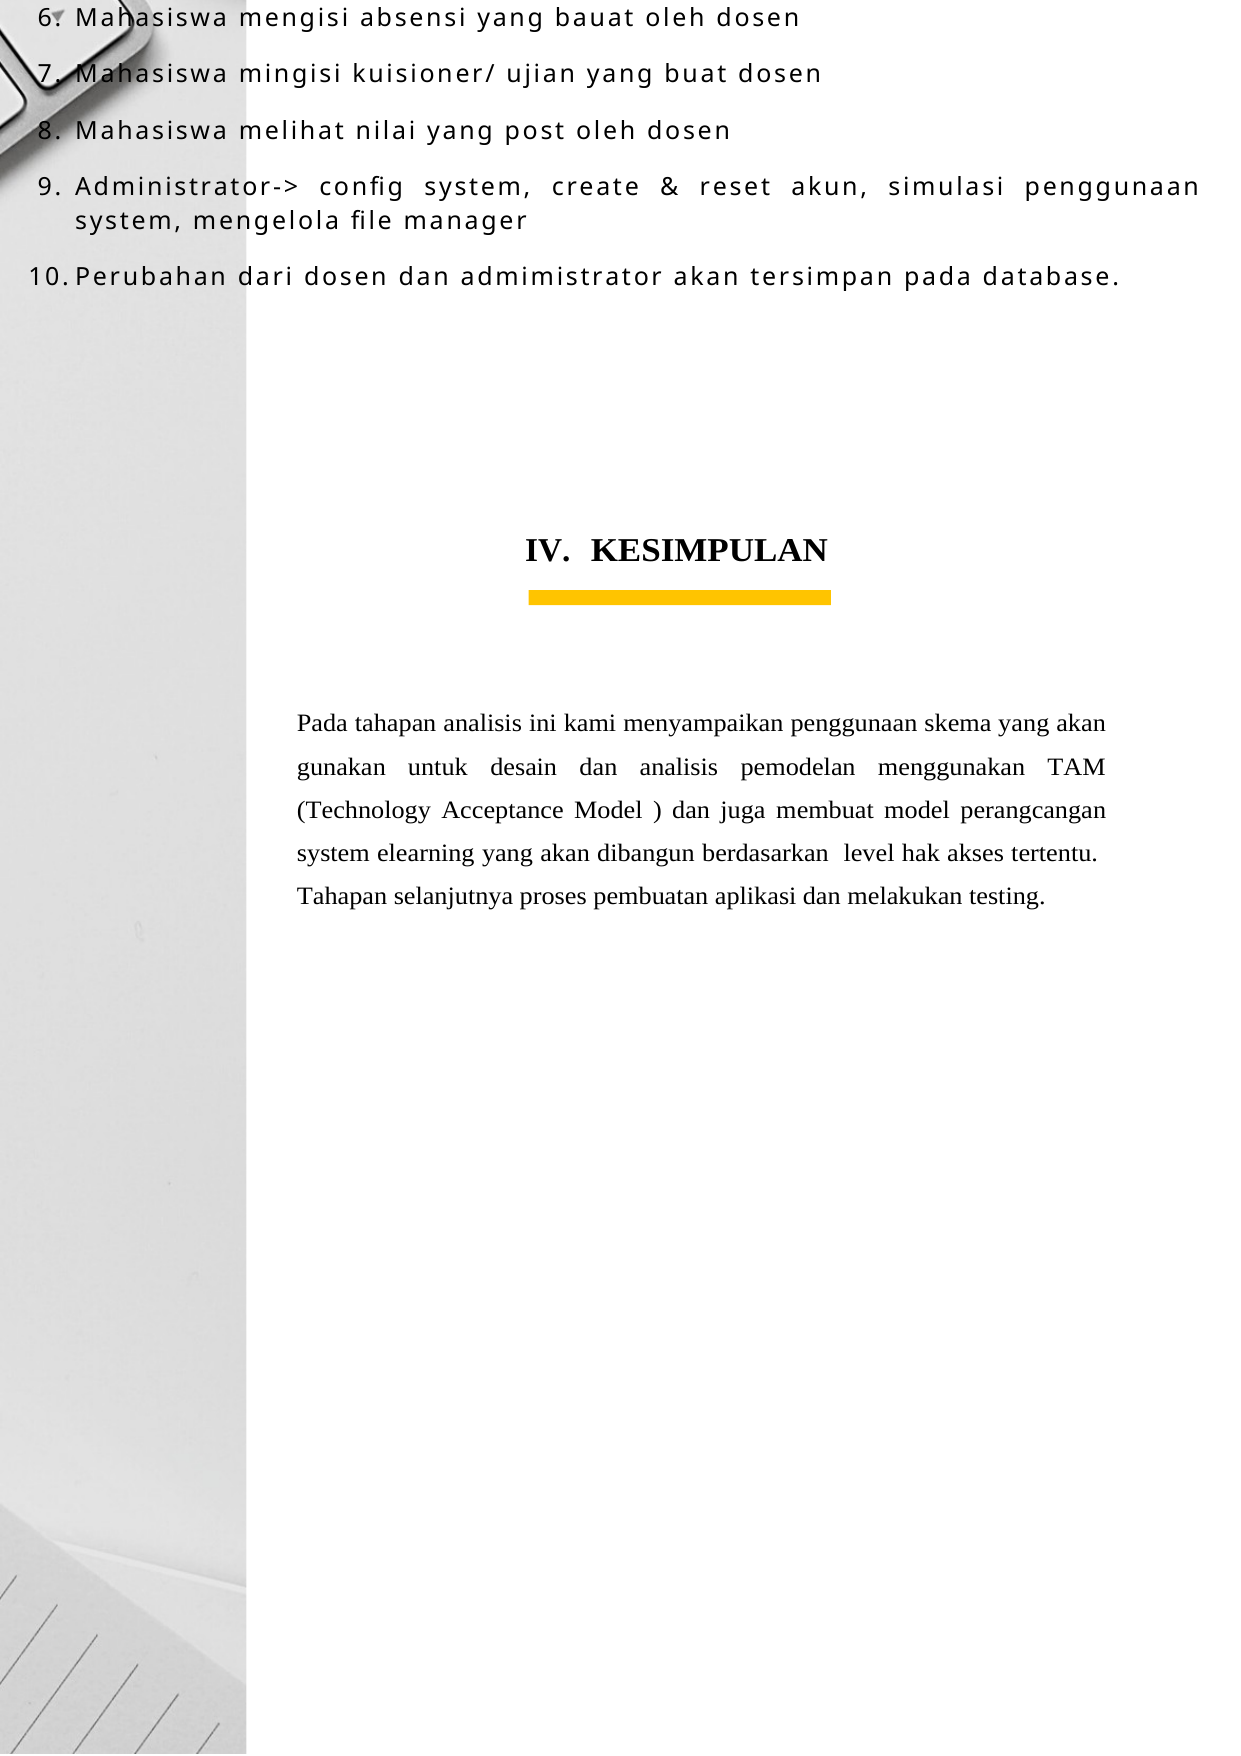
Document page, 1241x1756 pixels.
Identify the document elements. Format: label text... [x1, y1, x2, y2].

list Perubahan dari dosen dan admimistrator akan tersimpan pada database. [28, 259, 1240, 293]
picture [0, 0, 247, 1754]
list Mahasiswa mingisi kuisioner/ ujian yang buat dosen [37, 56, 1240, 90]
subtitle Pada tahapan analisis ini kami menyampaikan penggunaan skema yang akan gunakan untuk desain dan analisis pemodelan menggunakan TAM (Technology Acceptance Model ) dan juga membuat model perangcangan system elearning yang akan dibangun berdasarkan level hak akses tertentu. Tahapan selanjutnya proses pembuatan aplikasi dan melakukan testing. [297, 708, 1107, 910]
list Administrator-> config system, create & reset akun, simulasi penggunaan system, mengelola file manager [37, 168, 1201, 237]
subtitle KESIMPULAN [525, 530, 1240, 568]
list Mahasiswa mengisi absensi yang bauat oleh dosen [37, 0, 1240, 34]
list Mahasiswa melihat nilai yang post oleh dosen [37, 112, 1240, 146]
